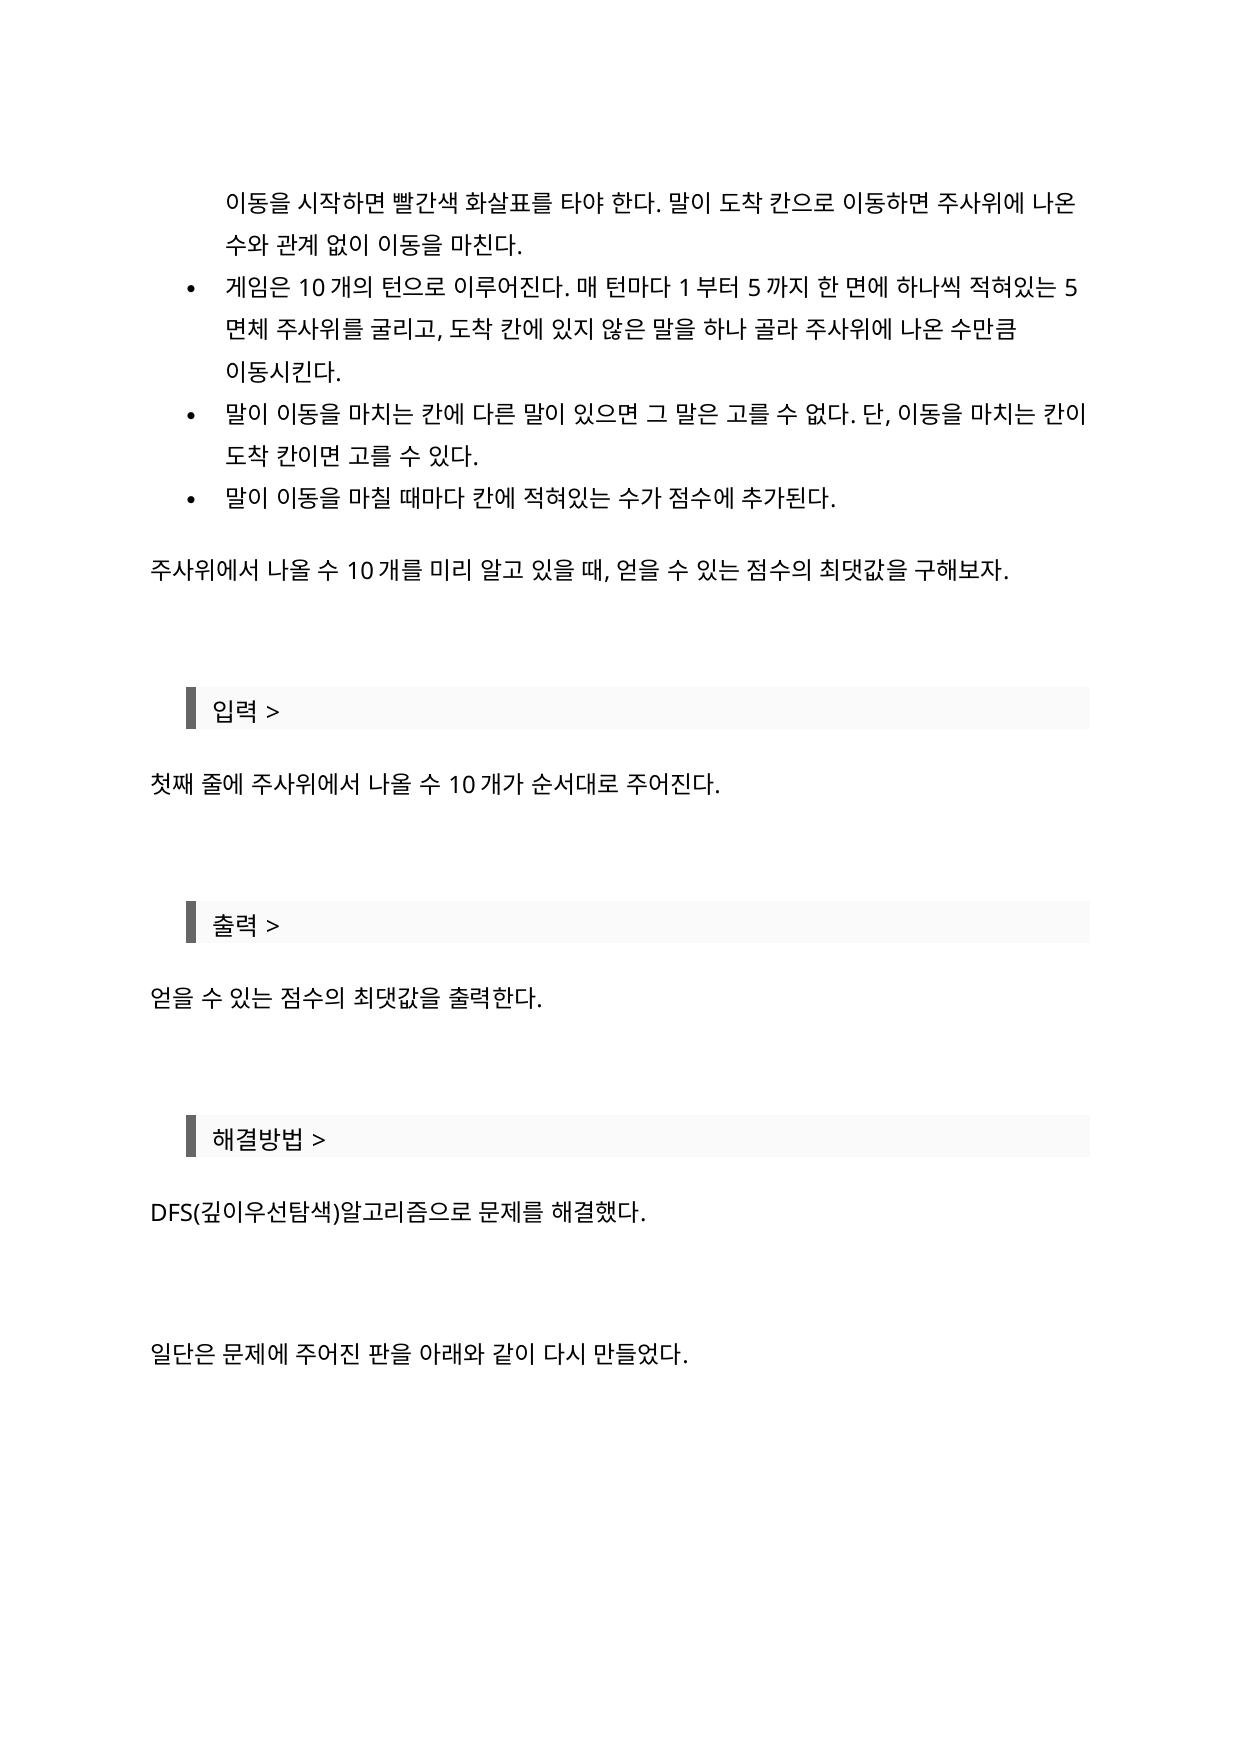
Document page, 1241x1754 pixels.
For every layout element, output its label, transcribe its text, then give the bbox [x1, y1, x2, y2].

subtitle 해결방법 > [196, 1115, 1090, 1157]
list 게임은 10개의 턴으로 이루어진다. 매 턴마다 1부터 5까지 한 면에 하나씩 적혀있는 5면체 주사위를 굴리고, 도착 칸에 있지 않은 말을 하나 골라 주사위에 나온 수만큼 이동시킨다. [187, 262, 1090, 388]
list 말이 이동을 마치는 칸에 다른 말이 있으면 그 말은 고를 수 없다. 단, 이동을 마치는 칸이 도착 칸이면 고를 수 있다. [187, 388, 1090, 472]
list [187, 177, 1090, 262]
text 첫째 줄에 주사위에서 나올 수 10개가 순서대로 주어진다. [150, 758, 1090, 800]
text DFS(깊이우선탐색)알고리즘으로 문제를 해결했다. [150, 1186, 1090, 1228]
subtitle 출력 > [196, 901, 1090, 943]
subtitle 입력 > [196, 687, 1090, 729]
list 말이 이동을 마칠 때마다 칸에 적혀있는 수가 점수에 추가된다. [187, 472, 1090, 515]
text 일단은 문제에 주어진 판을 아래와 같이 다시 만들었다. [150, 1329, 1090, 1371]
text 주사위에서 나올 수 10개를 미리 알고 있을 때, 얻을 수 있는 점수의 최댓값을 구해보자. [150, 544, 1090, 586]
text 얻을 수 있는 점수의 최댓값을 출력한다. [150, 972, 1090, 1014]
